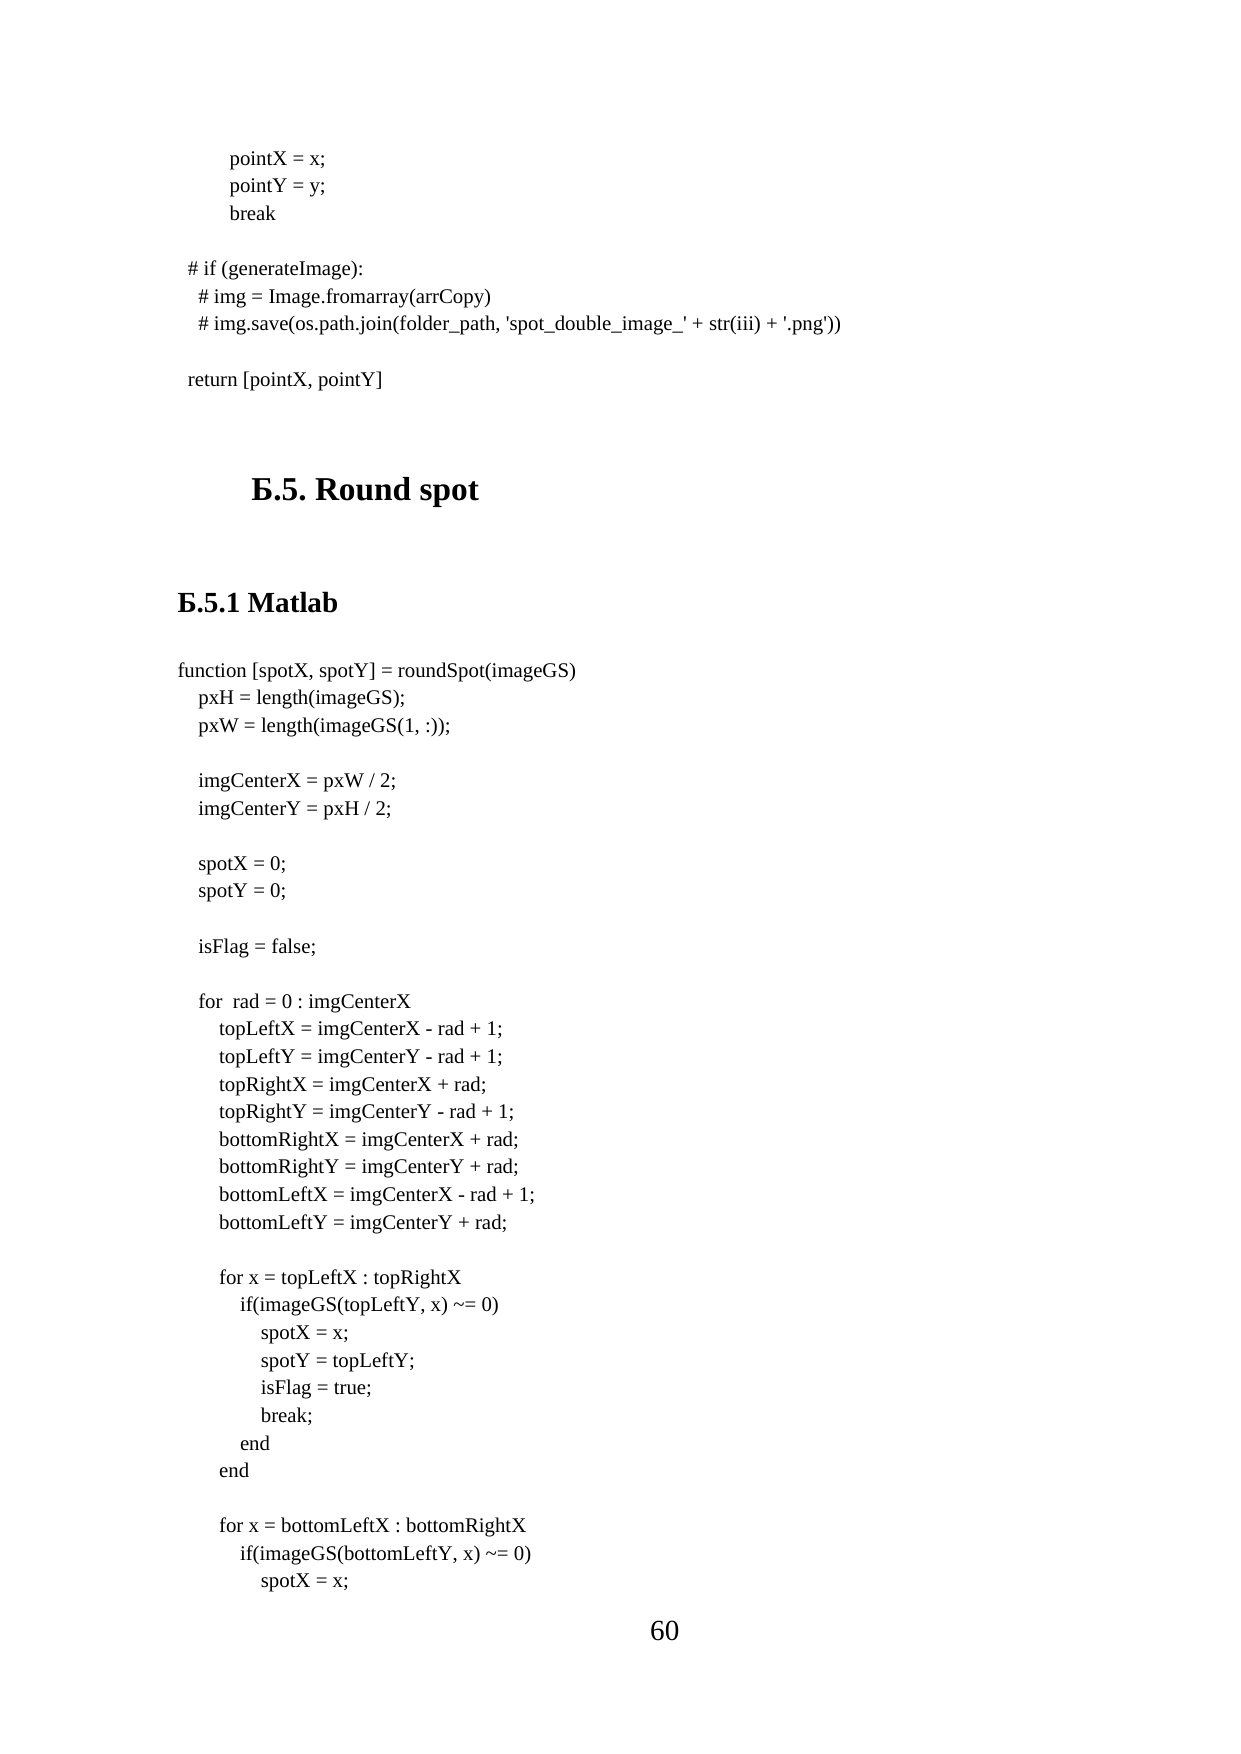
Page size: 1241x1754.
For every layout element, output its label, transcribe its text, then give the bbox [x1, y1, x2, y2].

text bottomRightY = imgCenterY + rad; [177, 1154, 1152, 1178]
text return [pointX, pointY] [177, 367, 1152, 391]
text topRightY = imgCenterY - rad + 1; [177, 1099, 1152, 1123]
text spotY = topLeftY; [177, 1348, 1152, 1372]
text for rad = 0 : imgCenterX [177, 989, 1152, 1013]
text # img.save(os.path.join(folder_path, 'spot_double_image_' + str(iii) + '.png')) [177, 311, 1152, 335]
text pxW = length(imageGS(1, :)); [177, 713, 1152, 737]
text isFlag = false; [177, 933, 1152, 958]
text end [177, 1430, 1152, 1454]
text for x = topLeftX : topRightX [177, 1265, 1152, 1289]
text end [177, 1458, 1152, 1482]
text spotY = 0; [177, 878, 1152, 902]
text # if (generateImage): [177, 256, 1152, 280]
text topRightX = imgCenterX + rad; [177, 1072, 1152, 1096]
text topLeftX = imgCenterX - rad + 1; [177, 1016, 1152, 1040]
text isFlag = true; [177, 1375, 1152, 1399]
subtitle Б.5. Round spot [251, 469, 1152, 507]
text imgCenterY = pxH / 2; [177, 796, 1152, 819]
text bottomLeftY = imgCenterY + rad; [177, 1209, 1152, 1234]
text break [177, 201, 1152, 225]
text function [spotX, spotY] = roundSpot(imageGS) [177, 657, 1152, 682]
text bottomLeftX = imgCenterX - rad + 1; [177, 1182, 1152, 1206]
text pointY = y; [177, 173, 1152, 197]
text topLeftY = imgCenterY - rad + 1; [177, 1044, 1152, 1068]
text pxH = length(imageGS); [177, 685, 1152, 709]
text pointX = x; [177, 146, 1152, 170]
text spotX = 0; [177, 851, 1152, 875]
text spotX = x; [177, 1320, 1152, 1344]
text if(imageGS(topLeftY, x) ~= 0) [177, 1292, 1152, 1316]
text for x = bottomLeftX : bottomRightX [177, 1513, 1152, 1537]
text # img = Image.fromarray(arrCopy) [177, 284, 1152, 308]
text spotX = x; [177, 1568, 1152, 1592]
text imgCenterX = pxW / 2; [177, 768, 1152, 792]
text bottomRightX = imgCenterX + rad; [177, 1127, 1152, 1151]
text if(imageGS(bottomLeftY, x) ~= 0) [177, 1541, 1152, 1565]
text Б.5.1 Matlab [177, 582, 1152, 620]
text break; [177, 1403, 1152, 1427]
